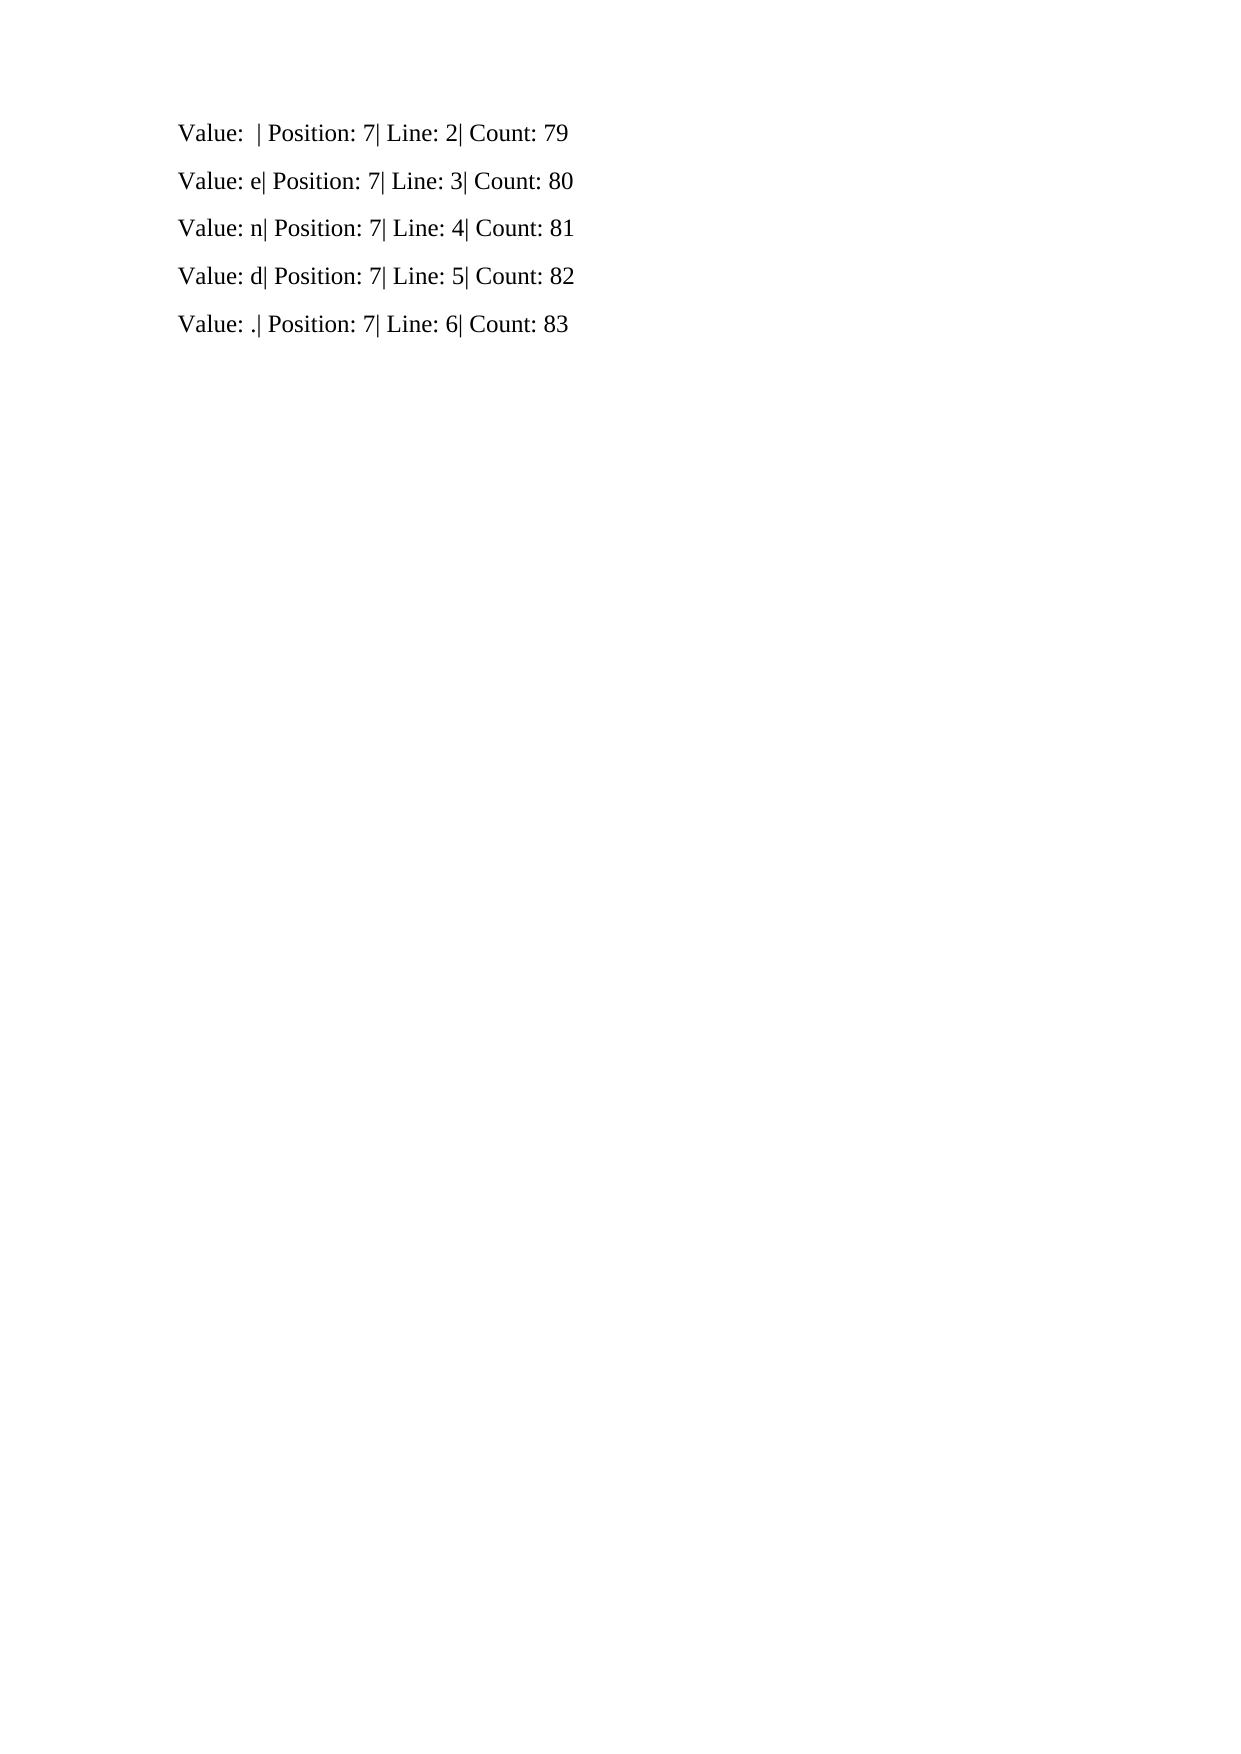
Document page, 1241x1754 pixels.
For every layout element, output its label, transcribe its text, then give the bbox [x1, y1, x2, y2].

text Value: .| Position: 7| Line: 6| Count: 83 [177, 309, 1152, 338]
text Value: e| Position: 7| Line: 3| Count: 80 [177, 166, 1152, 194]
text Value: d| Position: 7| Line: 5| Count: 82 [177, 261, 1152, 290]
text Value: | Position: 7| Line: 2| Count: 79 [177, 118, 1152, 147]
text Value: n| Position: 7| Line: 4| Count: 81 [177, 213, 1152, 242]
